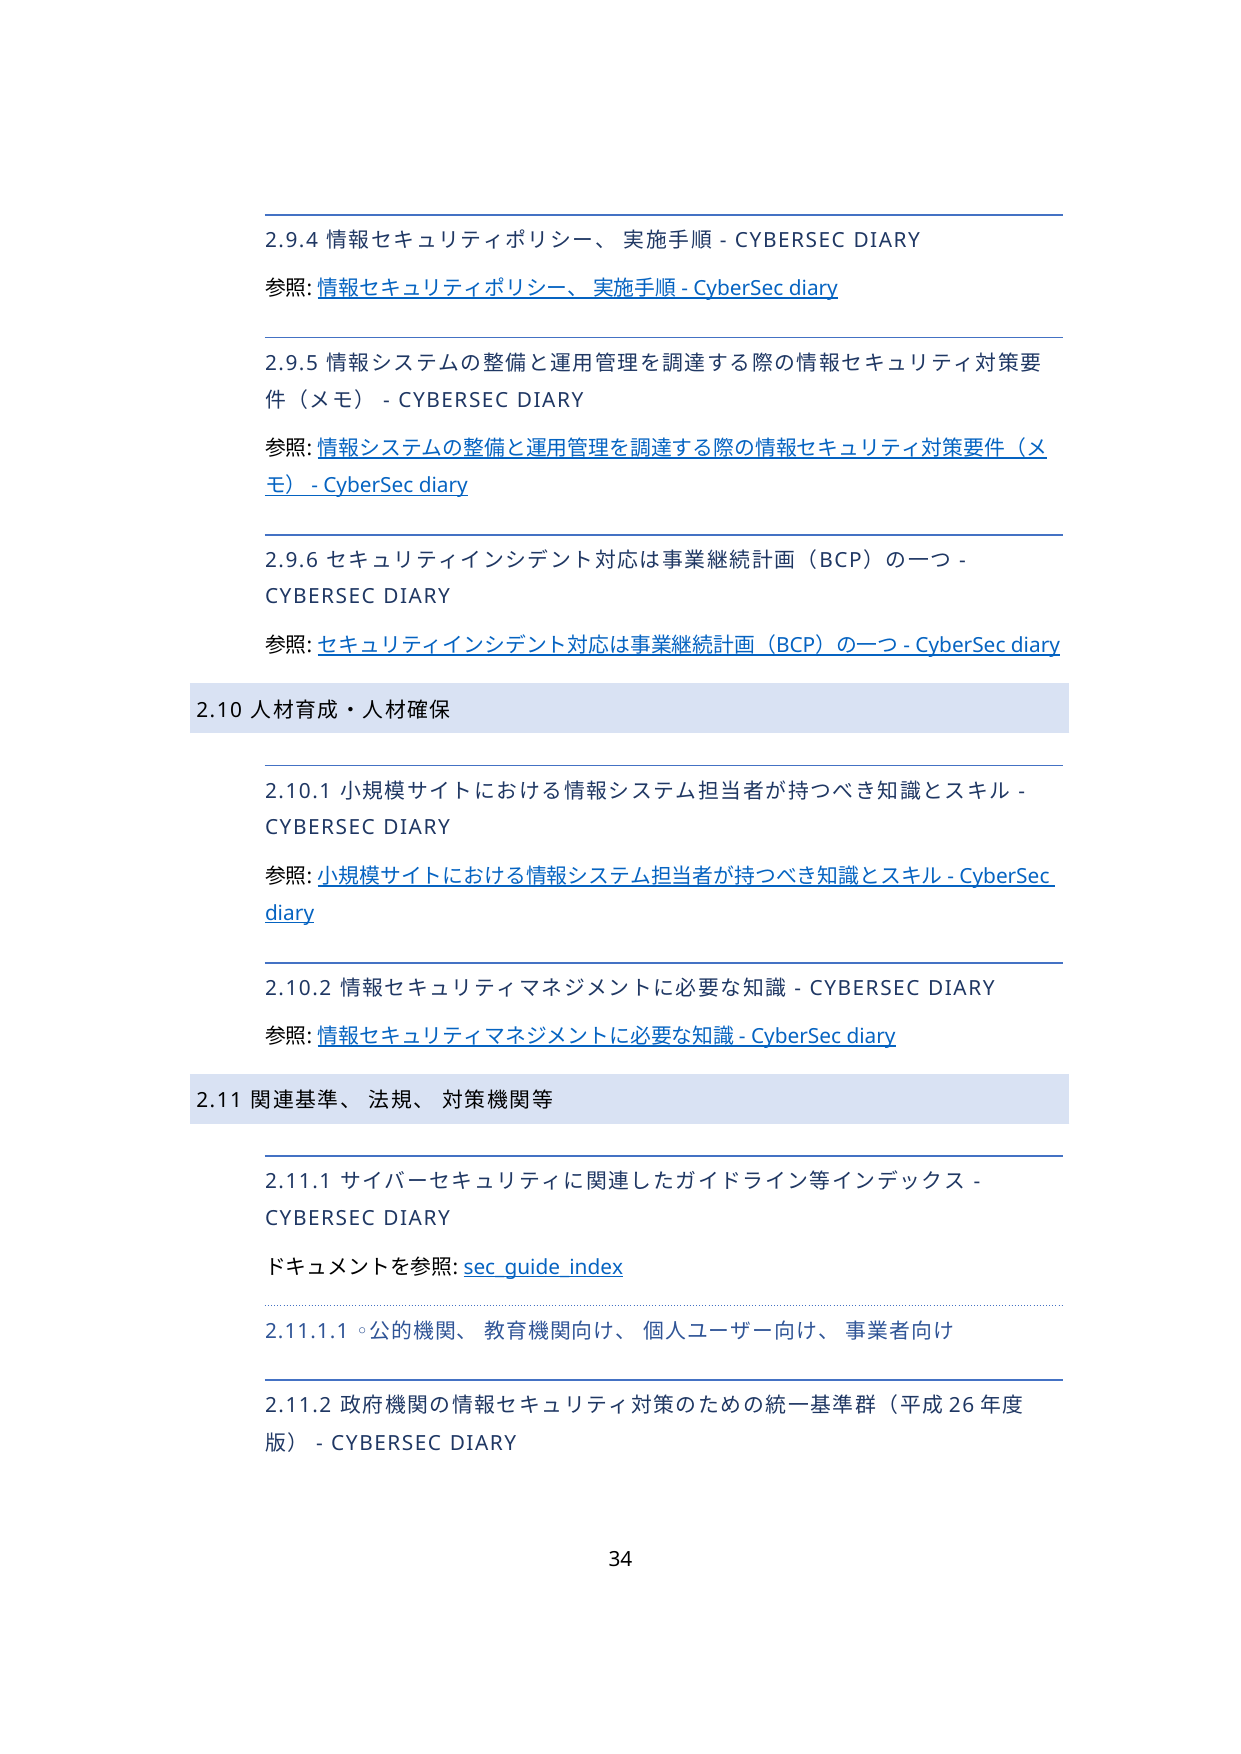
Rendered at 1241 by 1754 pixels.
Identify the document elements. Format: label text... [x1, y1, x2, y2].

text ◦公的機関、 教育機関向け、 個人ユーザー向け、 事業者向け [265, 1305, 1063, 1348]
text 政府機関の情報セキュリティ対策のための統一基準群（平成26年度版） - CyberSec diary [265, 1381, 1063, 1460]
text 関連基準、 法規、 対策機関等 [196, 1080, 1063, 1118]
text サイバーセキュリティに関連したガイドライン等インデックス - CyberSec diary [265, 1157, 1063, 1236]
text 情報システムの整備と運用管理を調達する際の情報セキュリティ対策要件（メモ） - CyberSec diary [265, 338, 1063, 417]
text 情報セキュリティポリシー、 実施手順 - CyberSec diary [265, 216, 1063, 257]
text 参照: 情報システムの整備と運用管理を調達する際の情報セキュリティ対策要件（メモ） - CyberSec diary [265, 428, 1063, 503]
text 参照: セキュリティインシデント対応は事業継続計画（BCP）の一つ - CyberSec diary [265, 625, 1063, 662]
text セキュリティインシデント対応は事業継続計画（BCP）の一つ - CyberSec diary [265, 536, 1063, 614]
text ドキュメントを参照: sec_guide_index [265, 1246, 1063, 1284]
text 参照: 情報セキュリティポリシー、 実施手順 - CyberSec diary [265, 268, 1063, 305]
text 人材育成・人材確保 [196, 690, 1063, 727]
text 参照: 情報セキュリティマネジメントに必要な知識 - CyberSec diary [265, 1016, 1063, 1053]
text 参照: 小規模サイトにおける情報システム担当者が持つべき知識とスキル - CyberSec diary [265, 856, 1063, 931]
text 情報セキュリティマネジメントに必要な知識 - CyberSec diary [265, 964, 1063, 1005]
text 小規模サイトにおける情報システム担当者が持つべき知識とスキル - CyberSec diary [265, 766, 1063, 845]
